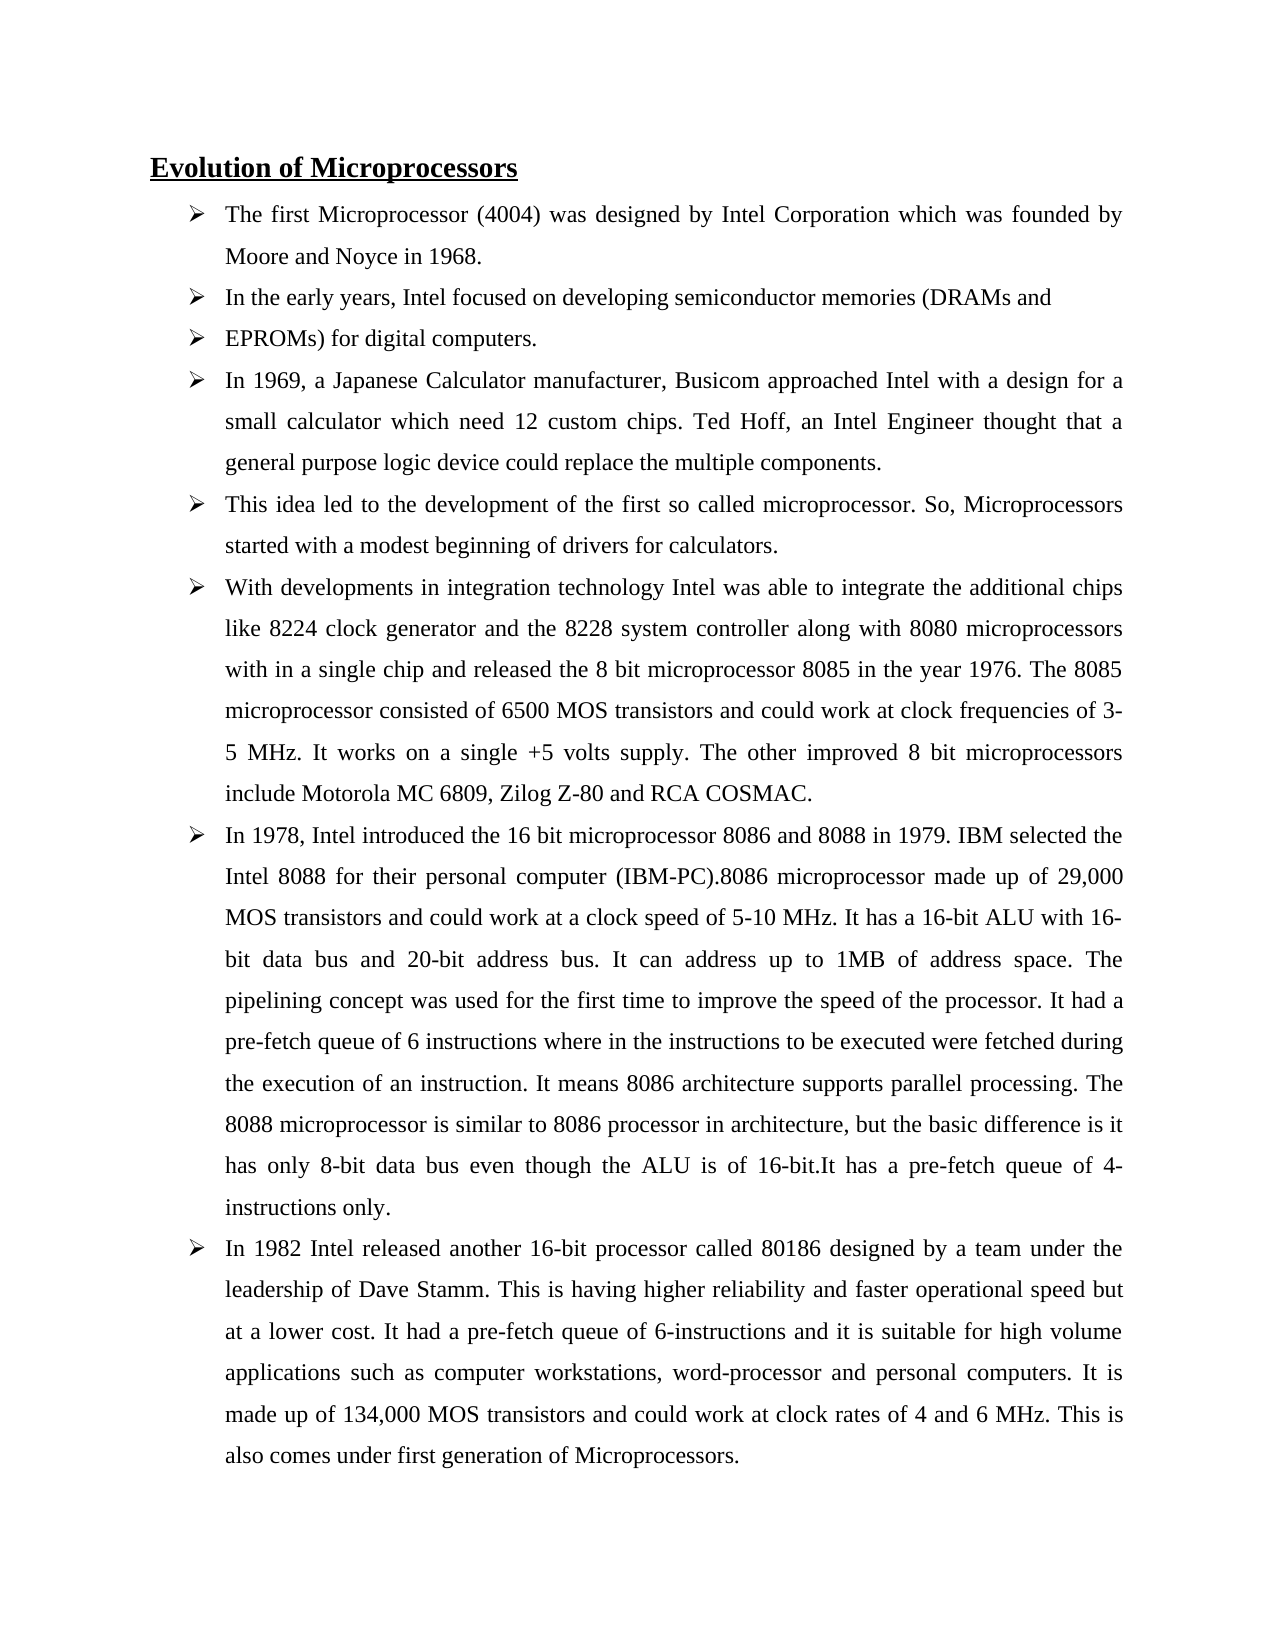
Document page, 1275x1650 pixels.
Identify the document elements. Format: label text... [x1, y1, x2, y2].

list With developments in integration technology Intel was able to integrate the additional chips like 8224 clock generator and the 8228 system controller along with 8080 microprocessors with in a single chip and released the 8 bit microprocessor 8085 in the year 1976. The 8085 microprocessor consisted of 6500 MOS transistors and could work at clock frequencies of 3-5 MHz. It works on a single +5 volts supply. The other improved 8 bit microprocessors include Motorola MC 6809, Zilog Z-80 and RCA COSMAC. [187, 572, 1125, 807]
text Evolution of Microprocessors [150, 150, 1125, 183]
list The first Microprocessor (4004) was designed by Intel Corporation which was founded by Moore and Noyce in 1968. [187, 200, 1125, 269]
list In the early years, Intel focused on developing semiconductor memories (DRAMs and [187, 283, 1125, 311]
list EPROMs) for digital computers. [187, 324, 1125, 352]
list In 1982 Intel released another 16-bit processor called 80186 designed by a team under the leadership of Dave Stamm. This is having higher reliability and faster operational speed but at a lower cost. It had a pre-fetch queue of 6-instructions and it is suitable for high volume applications such as computer workstations, word-processor and personal computers. It is made up of 134,000 MOS transistors and could work at clock rates of 4 and 6 MHz. This is also comes under first generation of Microprocessors. [187, 1234, 1125, 1468]
list In 1978, Intel introduced the 16 bit microprocessor 8086 and 8088 in 1979. IBM selected the Intel 8088 for their personal computer (IBM-PC).8086 microprocessor made up of 29,000 MOS transistors and could work at a clock speed of 5-10 MHz. It has a 16-bit ALU with 16-bit data bus and 20-bit address bus. It can address up to 1MB of address space. The pipelining concept was used for the first time to improve the speed of the processor. It had a pre-fetch queue of 6 instructions where in the instructions to be executed were fetched during the execution of an instruction. It means 8086 architecture supports parallel processing. The 8088 microprocessor is similar to 8086 processor in architecture, but the basic difference is it has only 8-bit data bus even though the ALU is of 16-bit.It has a pre-fetch queue of 4-instructions only. [187, 821, 1125, 1220]
list This idea led to the development of the first so called microprocessor. So, Microprocessors started with a modest beginning of drivers for calculators. [187, 490, 1125, 559]
list In 1969, a Japanese Calculator manufacturer, Busicom approached Intel with a design for a small calculator which need 12 custom chips. Ted Hoff, an Intel Engineer thought that a general purpose logic device could replace the multiple components. [187, 366, 1125, 476]
